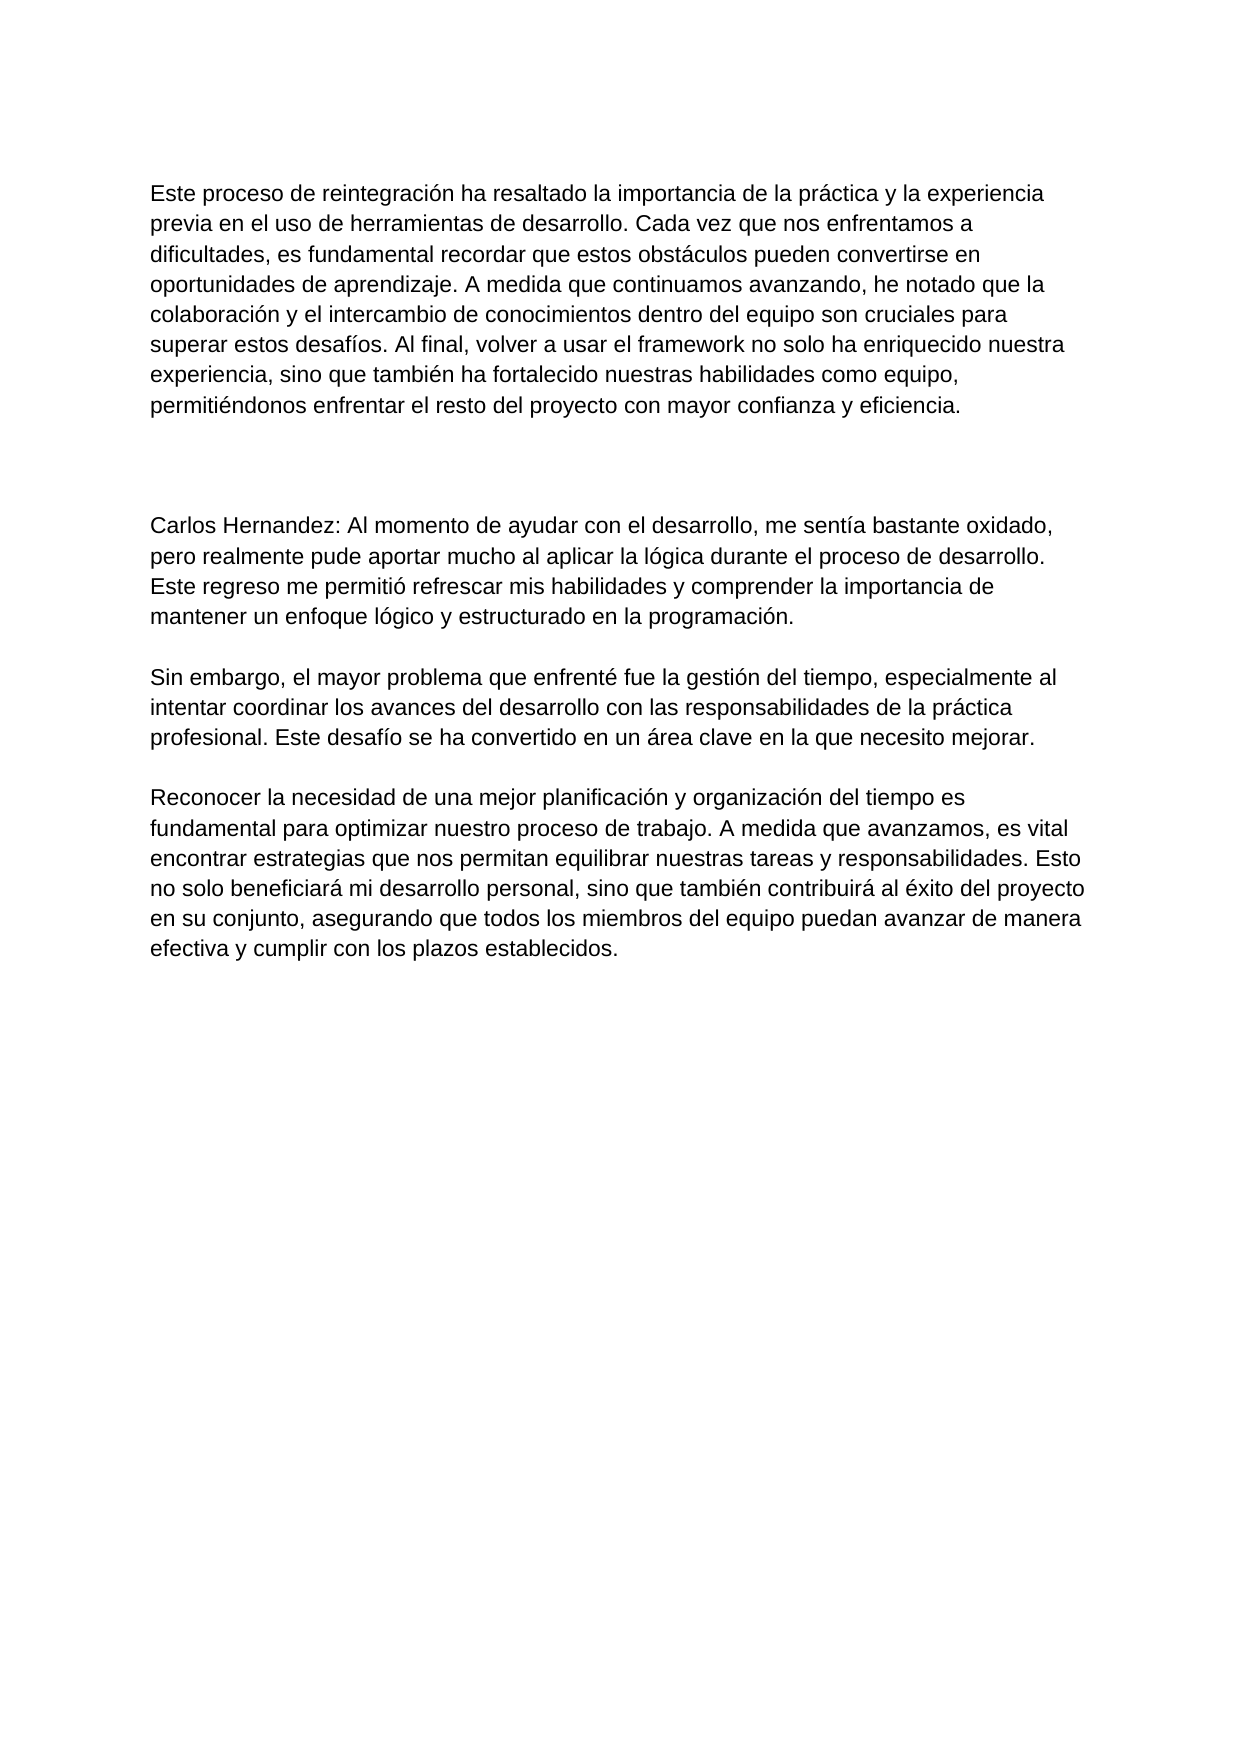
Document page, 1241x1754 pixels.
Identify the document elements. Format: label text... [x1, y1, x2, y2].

text Este proceso de reintegración ha resaltado la importancia de la práctica y la experiencia previa en el uso de herramientas de desarrollo. Cada vez que nos enfrentamos a dificultades, es fundamental recordar que estos obstáculos pueden convertirse en oportunidades de aprendizaje. A medida que continuamos avanzando, he notado que la colaboración y el intercambio de conocimientos dentro del equipo son cruciales para superar estos desafíos. Al final, volver a usar el framework no solo ha enriquecido nuestra experiencia, sino que también ha fortalecido nuestras habilidades como equipo, permitiéndonos enfrentar el resto del proyecto con mayor confianza y eficiencia. [150, 180, 1090, 418]
text Carlos Hernandez: Al momento de ayudar con el desarrollo, me sentía bastante oxidado, pero realmente pude aportar mucho al aplicar la lógica durante el proceso de desarrollo. Este regreso me permitió refrescar mis habilidades y comprender la importancia de mantener un enfoque lógico y estructurado en la programación. [150, 512, 1090, 629]
text Sin embargo, el mayor problema que enfrenté fue la gestión del tiempo, especialmente al intentar coordinar los avances del desarrollo con las responsabilidades de la práctica profesional. Este desafío se ha convertido en un área clave en la que necesito mejorar. [150, 663, 1090, 750]
text Reconocer la necesidad de una mejor planificación y organización del tiempo es fundamental para optimizar nuestro proceso de trabajo. A medida que avanzamos, es vital encontrar estrategias que nos permitan equilibrar nuestras tareas y responsabilidades. Esto no solo beneficiará mi desarrollo personal, sino que también contribuirá al éxito del proyecto en su conjunto, asegurando que todos los miembros del equipo puedan avanzar de manera efectiva y cumplir con los plazos establecidos. [150, 784, 1090, 962]
